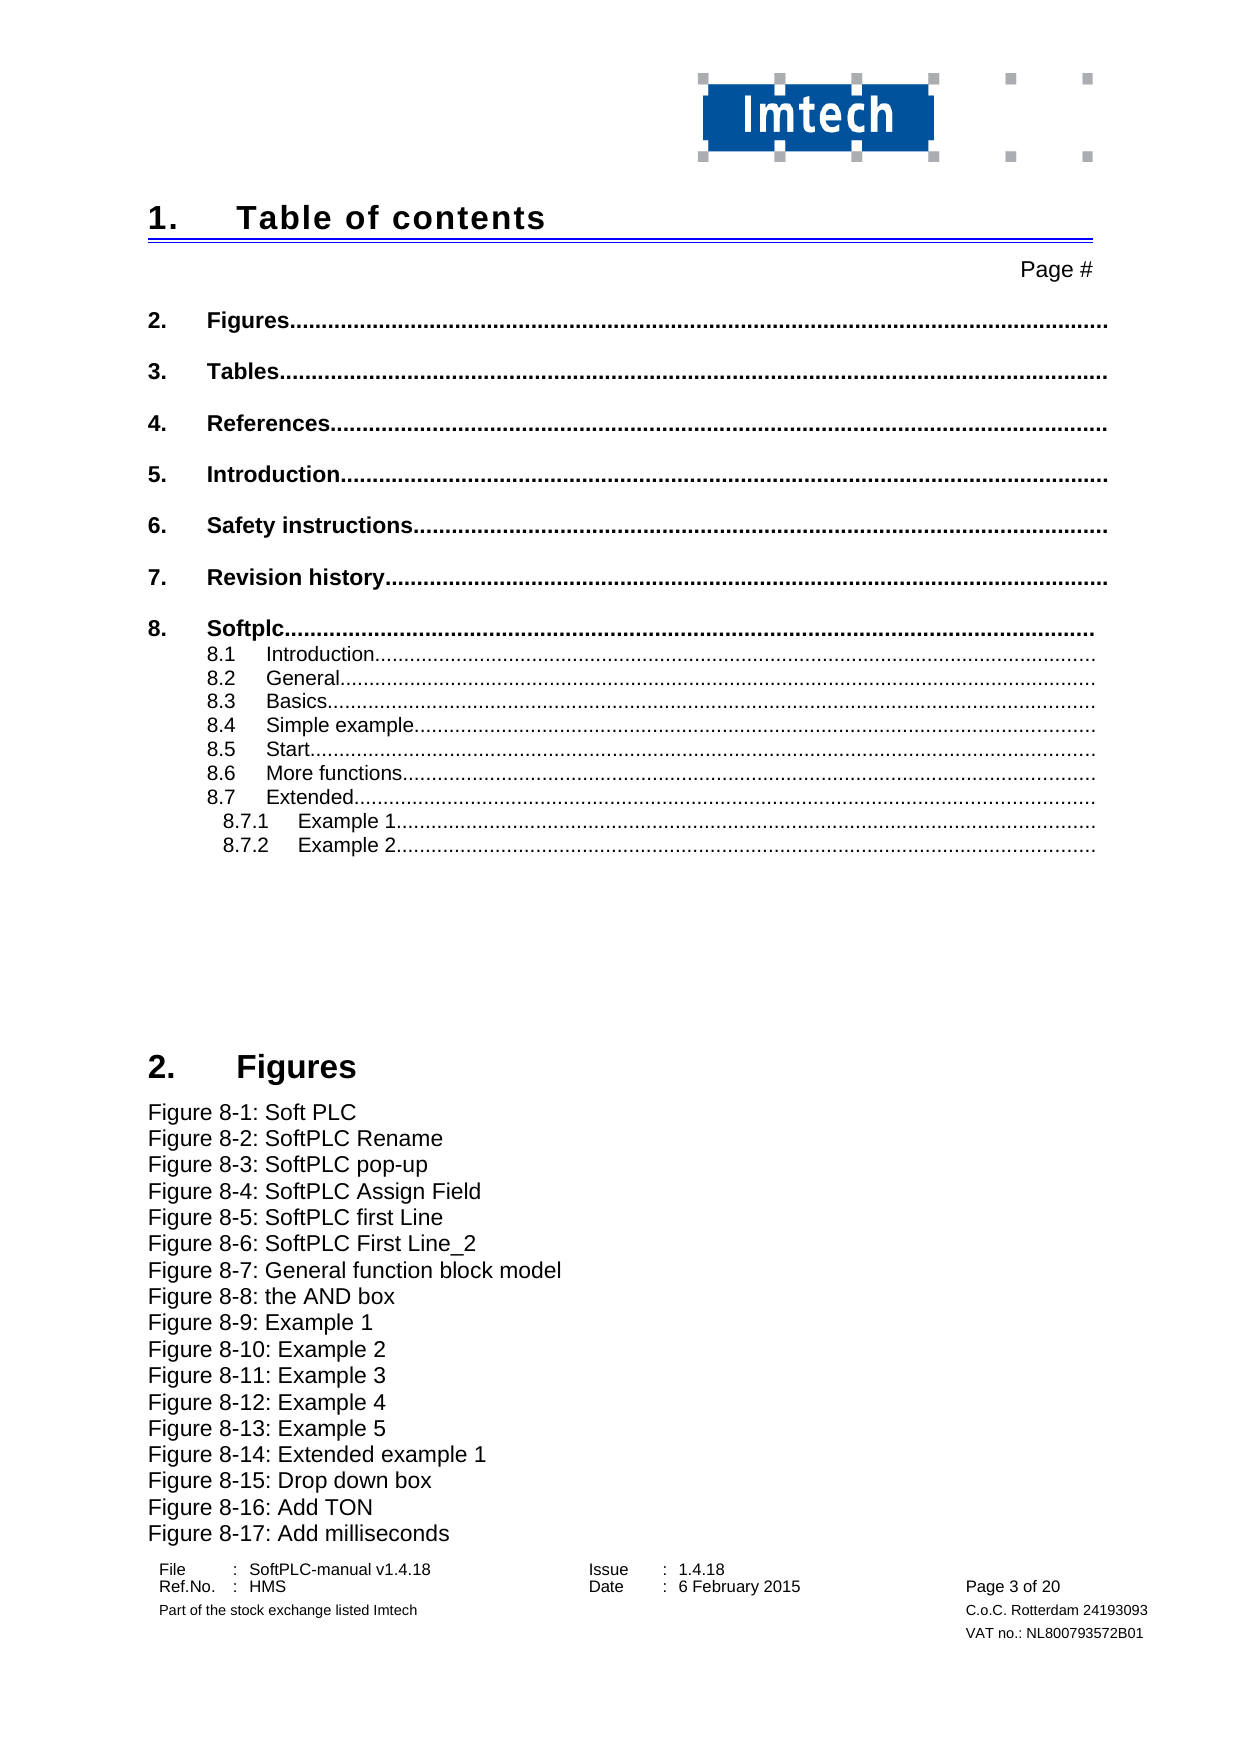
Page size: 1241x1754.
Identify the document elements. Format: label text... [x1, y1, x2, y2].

text 4. References 6 [148, 409, 1034, 436]
text Figure 8-14: Extended example 1 18 [148, 1441, 1034, 1467]
text Figure 8-13: Example 5 17 [148, 1415, 1034, 1441]
text 8.7 Extended 17 [207, 785, 1034, 809]
text 8.2 General 10 [207, 665, 1034, 689]
text Page # [148, 256, 1093, 282]
text Figure 8-5: SoftPLC first Line 14 [148, 1204, 1034, 1230]
text 8.7.2 Example 2 18 [223, 833, 1034, 857]
text Figure 8-15: Drop down box 18 [148, 1467, 1034, 1494]
picture [697, 73, 1093, 162]
text Figure 8-3: SoftPLC pop-up 12 [148, 1151, 1034, 1178]
subtitle Figures [148, 1036, 1093, 1086]
text Figure 8-17: Add milliseconds 19 [148, 1520, 1034, 1547]
text 7. Revision history 9 [148, 564, 1034, 590]
text 8.3 Basics 10 [207, 689, 1034, 713]
text 2. Figures 3 [148, 307, 1034, 333]
text Figure 8-9: Example 1 16 [148, 1309, 1034, 1336]
text Figure 8-2: SoftPLC Rename 11 [148, 1125, 1034, 1151]
text Figure 8-8: the AND box 15 [148, 1283, 1034, 1309]
text 8.5 Start 11 [207, 737, 1034, 761]
text 8.7.1 Example 1 18 [223, 809, 1034, 833]
text 5. Introduction 7 [148, 461, 1034, 487]
text Figure 8-7: General function block model 15 [148, 1257, 1034, 1283]
text Figure 8-11: Example 3 16 [148, 1362, 1034, 1388]
text Figure 8-10: Example 2 16 [148, 1336, 1034, 1362]
text 6. Safety instructions 9 [148, 512, 1034, 539]
title Table of contents [148, 186, 1093, 238]
text 8.6 More functions 15 [207, 761, 1034, 785]
text Figure 8-6: SoftPLC First Line_2 14 [148, 1230, 1034, 1257]
text Figure 8-1: Soft PLC 10 [148, 1098, 1034, 1125]
text Figure 8-16: Add TON 19 [148, 1494, 1034, 1520]
text 8.4 Simple example 11 [207, 713, 1034, 737]
text 8. Softplc 10 [148, 615, 1034, 641]
text Figure 8-4: SoftPLC Assign Field 14 [148, 1178, 1034, 1204]
text Figure 8-12: Example 4 17 [148, 1388, 1034, 1415]
text 3. Tables 4 [148, 358, 1034, 384]
text 8.1 Introduction 10 [207, 641, 1034, 665]
